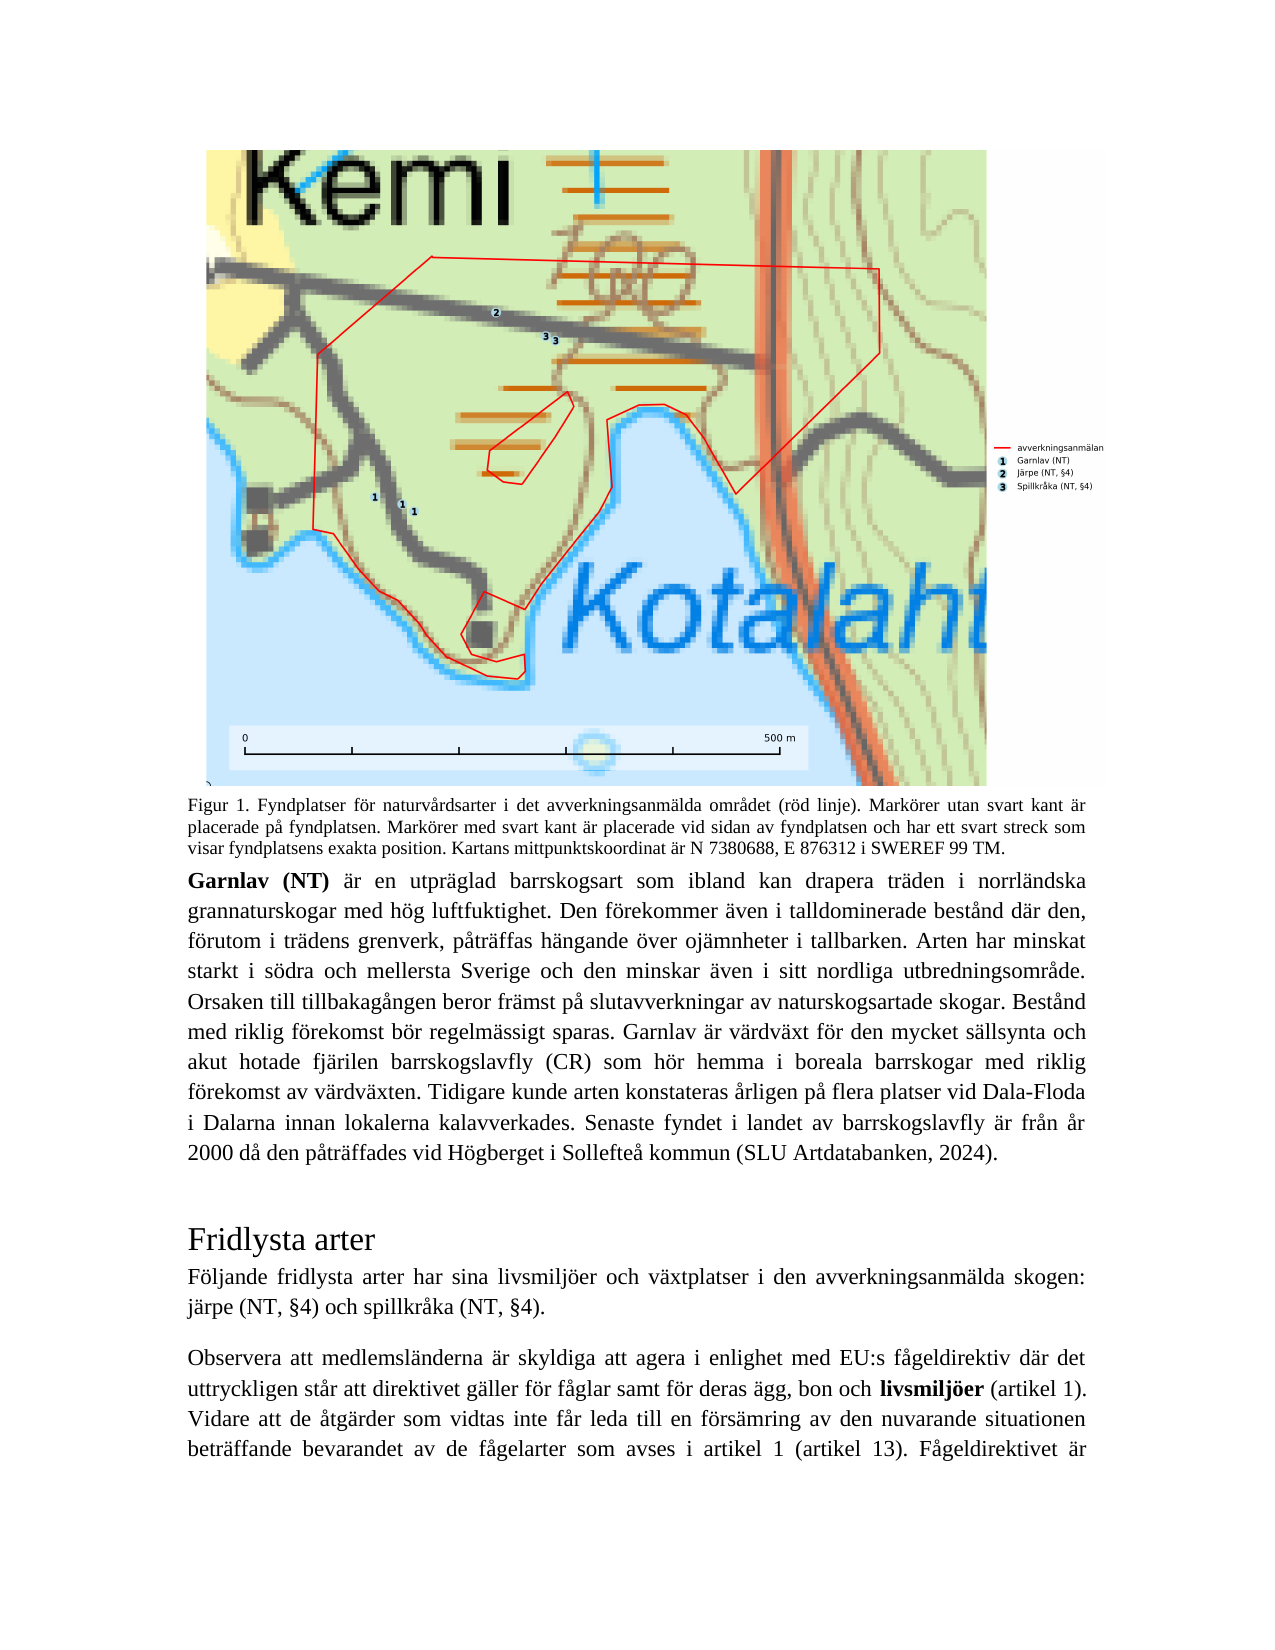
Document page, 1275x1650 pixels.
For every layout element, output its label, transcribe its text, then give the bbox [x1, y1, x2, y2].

picture [206, 150, 1107, 786]
text Garnlav (NT) är en utpräglad barrskogsart som ibland kan drapera träden i norrländska grannaturskogar med hög luftfuktighet. Den förekommer även i talldominerade bestånd där den, förutom i trädens grenverk, påträffas hängande över ojämnheter i tallbarken. Arten har minskat starkt i södra och mellersta Sverige och den minskar även i sitt nordliga utbredningsområde. Orsaken till tillbakagången beror främst på slutavverkningar av naturskogsartade skogar. Bestånd med riklig förekomst bör regelmässigt sparas. Garnlav är värdväxt för den mycket sällsynta och akut hotade fjärilen barrskogslavfly (CR) som hör hemma i boreala barrskogar med riklig förekomst av värdväxten. Tidigare kunde arten konstateras årligen på flera platser vid Dala-Floda i Dalarna innan lokalerna kalavverkades. Senaste fyndet i landet av barrskogslavfly är från år 2000 då den påträffades vid Högberget i Sollefteå kommun (SLU Artdatabanken, 2024). [187, 867, 1087, 1165]
subtitle Fridlysta arter [187, 1219, 1087, 1257]
text Följande fridlysta arter har sina livsmiljöer och växtplatser i den avverkningsanmälda skogen: järpe (NT, §4) och spillkråka (NT, §4). [187, 1263, 1087, 1320]
text Figur 1. Fyndplatser för naturvårdsarter i det avverkningsanmälda området (röd linje). Markörer utan svart kant är placerade på fyndplatsen. Markörer med svart kant är placerade vid sidan av fyndplatsen och har ett svart streck som visar fyndplatsens exakta position. Kartans mittpunktskoordinat är N 7380688, E 876312 i SWEREF 99 TM. [187, 794, 1087, 859]
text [187, 1344, 1087, 1461]
